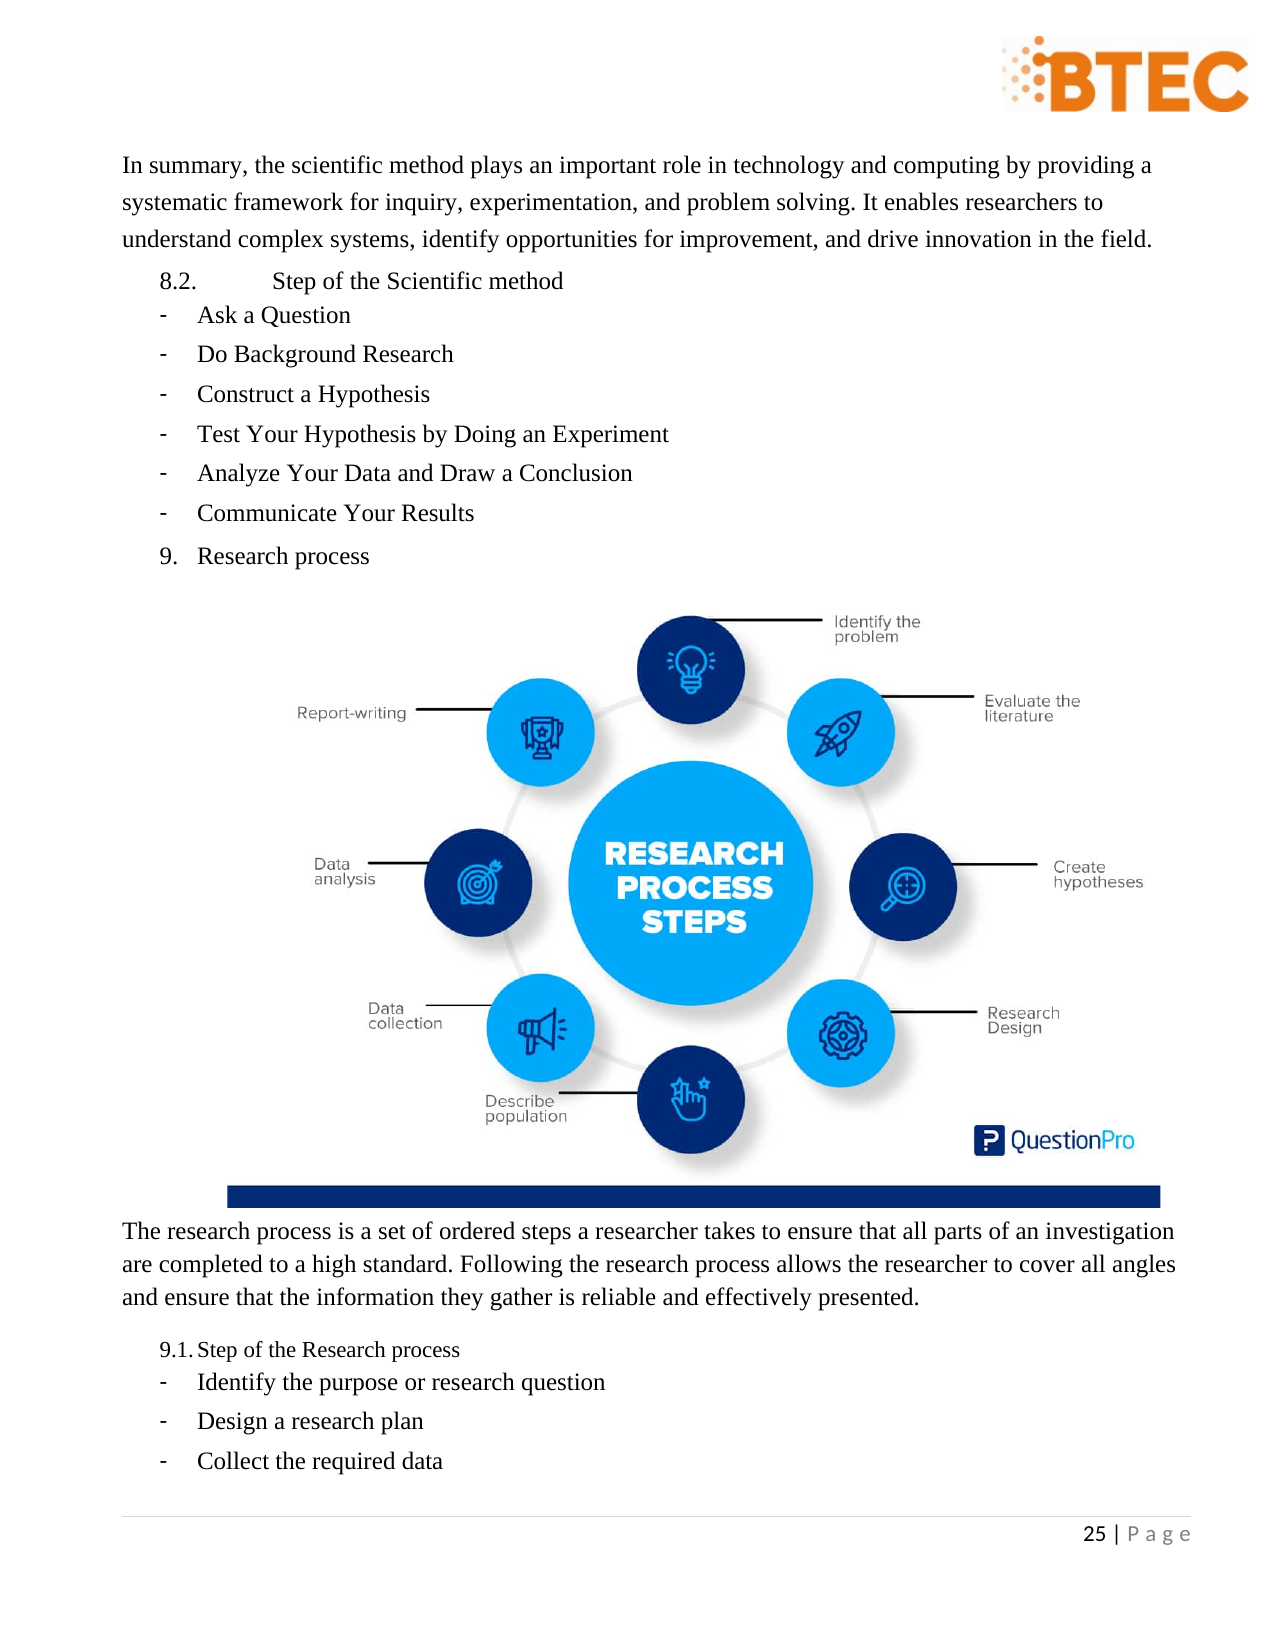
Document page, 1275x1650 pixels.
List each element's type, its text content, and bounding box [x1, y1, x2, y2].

list Test Your Hypothesis by Doing an Experiment [159, 418, 1191, 448]
picture [227, 573, 1161, 1208]
picture [1001, 36, 1249, 112]
list Ask a Question [159, 299, 1191, 329]
subtitle Step of the Scientific method [159, 266, 1191, 295]
list Do Background Research [159, 339, 1191, 369]
text In summary, the scientific method plays an important role in technology and computing by providing a systematic framework for inquiry, experimentation, and problem solving. It enables researchers to understand complex systems, identify opportunities for improvement, and drive innovation in the field. [122, 150, 1191, 253]
list Identify the purpose or research question [159, 1366, 1191, 1396]
list Design a research plan [159, 1406, 1191, 1436]
subtitle Step of the Research process [159, 1336, 1191, 1362]
list Communicate Your Results [159, 497, 1191, 527]
list Analyze Your Data and Draw a Conclusion [159, 457, 1191, 488]
text The research process is a set of ordered steps a researcher takes to ensure that all parts of an investigation are completed to a high standard. Following the research process allows the researcher to cover all angles and ensure that the information they gather is reliable and effectively presented. [122, 1216, 1191, 1311]
subtitle Research process [159, 541, 1191, 569]
list Construct a Hypothesis [159, 378, 1191, 409]
list Collect the required data [159, 1445, 1191, 1476]
